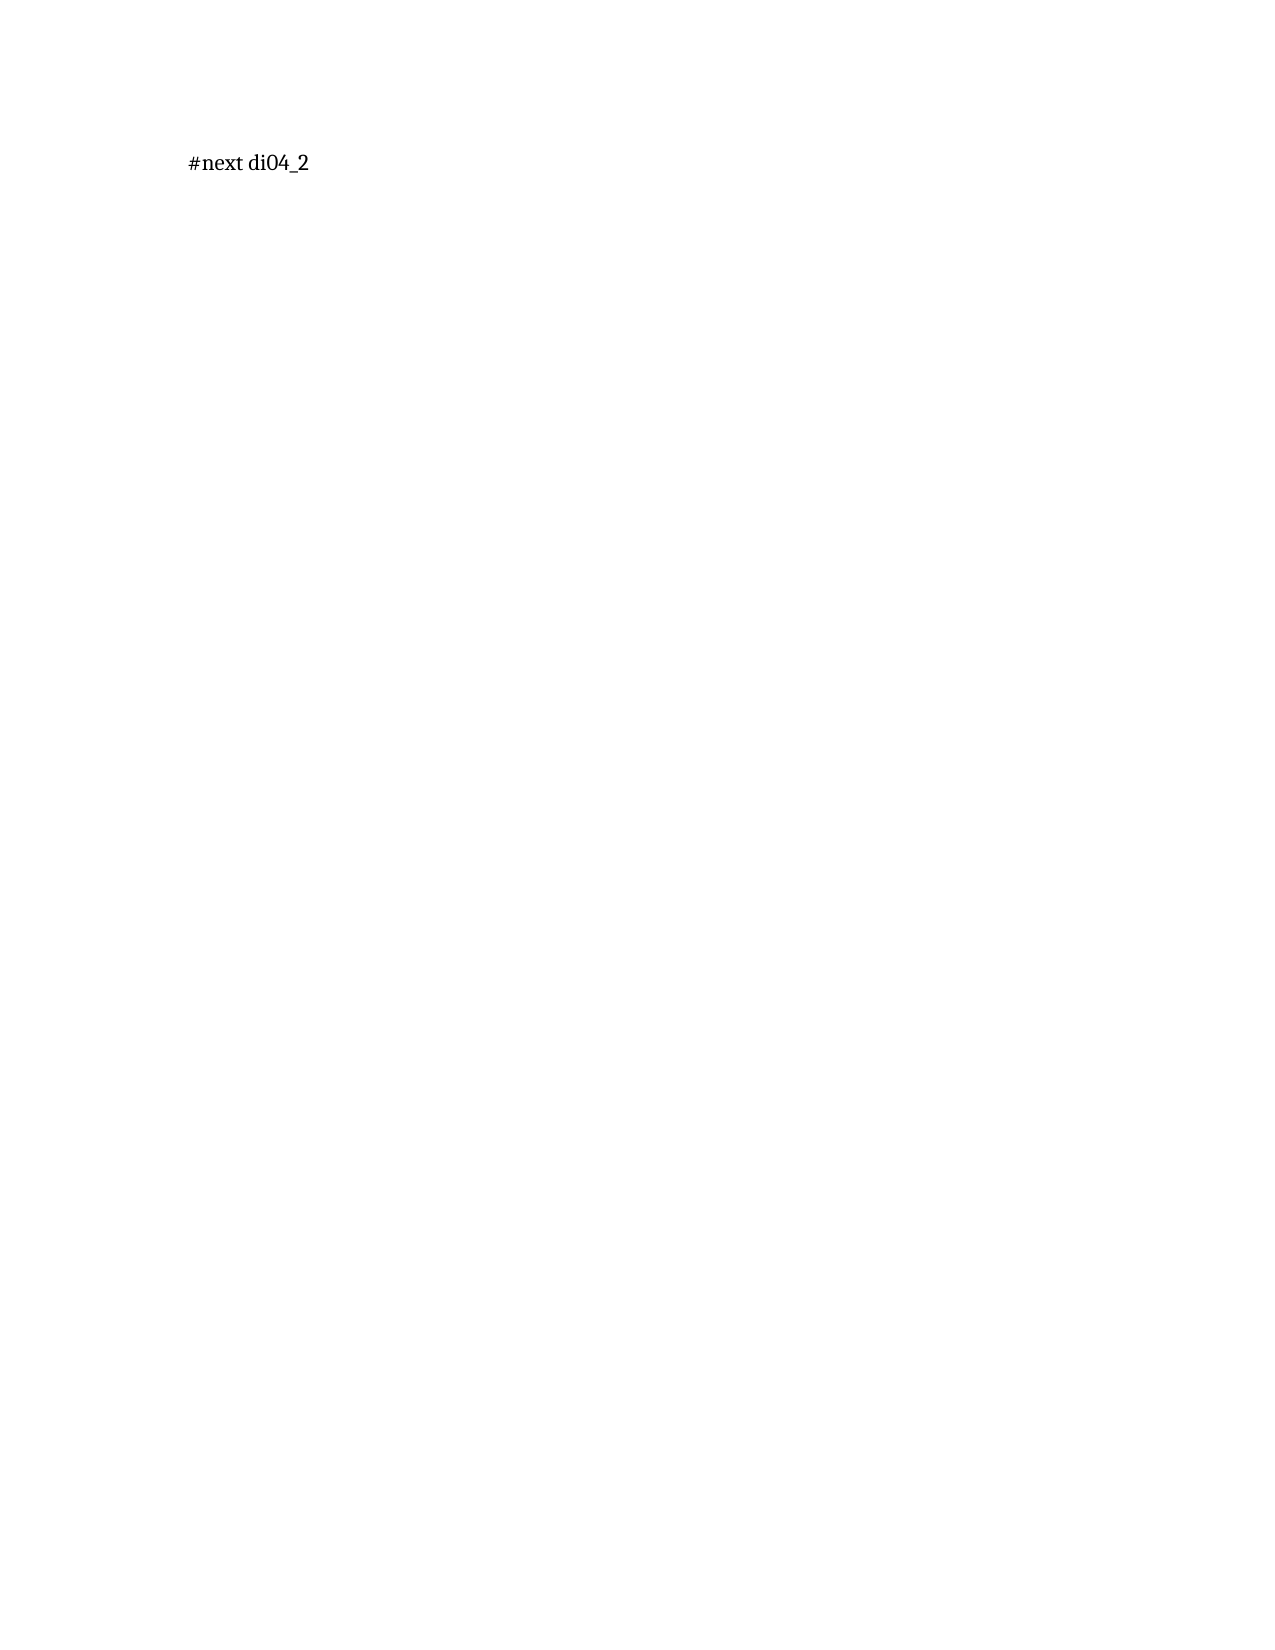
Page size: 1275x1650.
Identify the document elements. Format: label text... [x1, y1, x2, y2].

text #next di04_2 [187, 150, 1087, 176]
